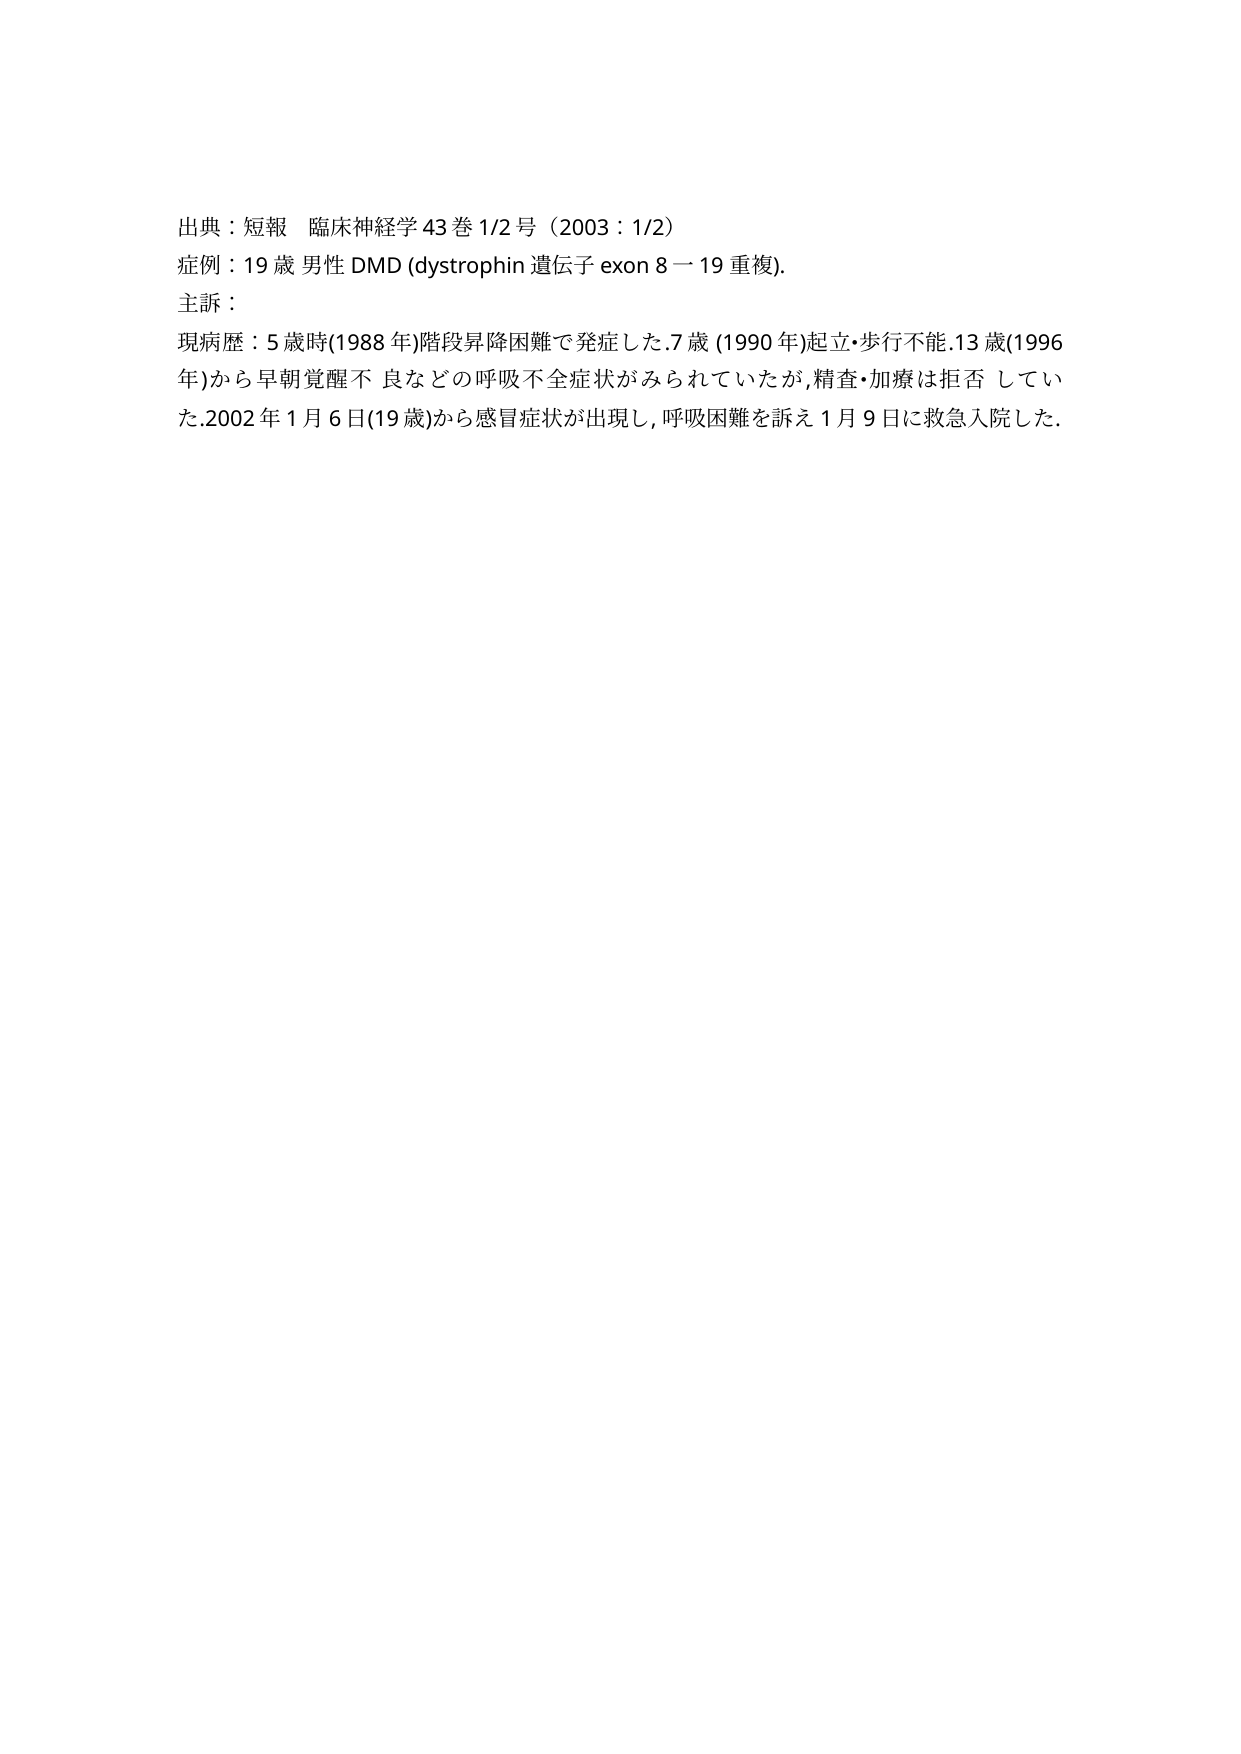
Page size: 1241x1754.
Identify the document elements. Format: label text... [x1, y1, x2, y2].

text 出典：短報 臨床神経学43巻1/2号（2003：1/2） [177, 207, 1063, 245]
text 症例：19 歳 男性 DMD (dystrophin遺伝子exon 8一19 重複). [177, 245, 1063, 283]
text 主訴： [177, 283, 1063, 321]
text 現病歴：5歳時(1988年)階段昇降困難で発症した.7歳 (1990年)起立•歩行不能.13歳(1996年)から早朝覚醒不 良などの呼吸不全症状がみられていたが,精査•加療は拒否 していた.2002年1月6日(19歳)から感冒症状が出現し, 呼吸困難を訴え1月9日に救急入院した. [177, 321, 1063, 436]
